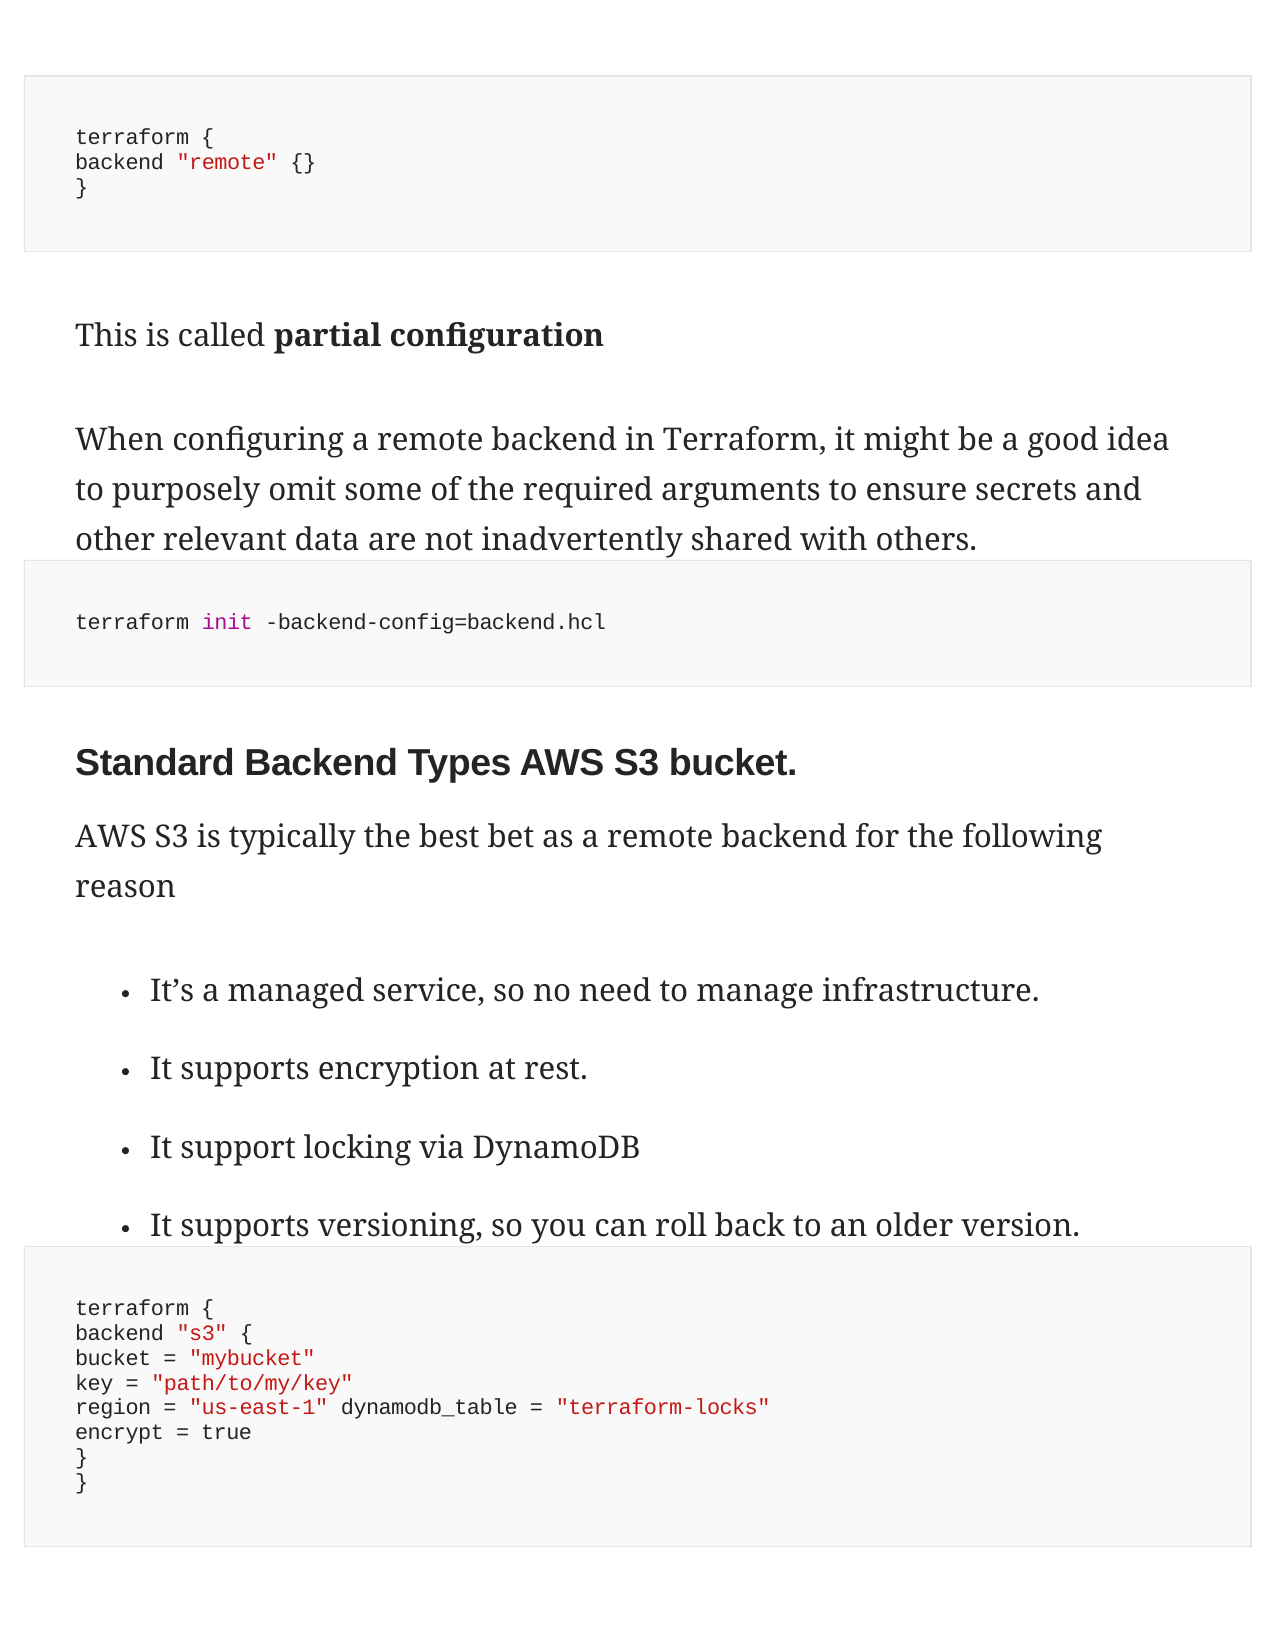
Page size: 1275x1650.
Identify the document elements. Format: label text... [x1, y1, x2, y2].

text terraform init -backend-config=backend.hcl [25, 561, 1250, 686]
text Standard Backend Types AWS S3 bucket. [75, 736, 1200, 783]
list It support locking via DynamoDB [122, 1117, 1200, 1167]
text When configuring a remote backend in Terraform, it might be a good idea to purposely omit some of the required arguments to ensure secrets and other relevant data are not inadvertently shared with others. [75, 409, 1200, 559]
text AWS S3 is typically the best bet as a remote backend for the following reason [75, 807, 1200, 907]
list It supports versioning, so you can roll back to an older version. [122, 1196, 1200, 1246]
list It’s a managed service, so no need to manage infrastructure. [122, 960, 1200, 1010]
list It supports encryption at rest. [122, 1039, 1200, 1089]
text terraform { backend "s3" { bucket = "mybucket" key = "path/to/my/key" region = "us-east-1" dynamodb_table = "terraform-locks" encrypt = true } } [25, 1247, 1250, 1546]
text This is called partial configuration [75, 306, 1200, 356]
text terraform { backend "remote" {} } [25, 77, 1250, 251]
